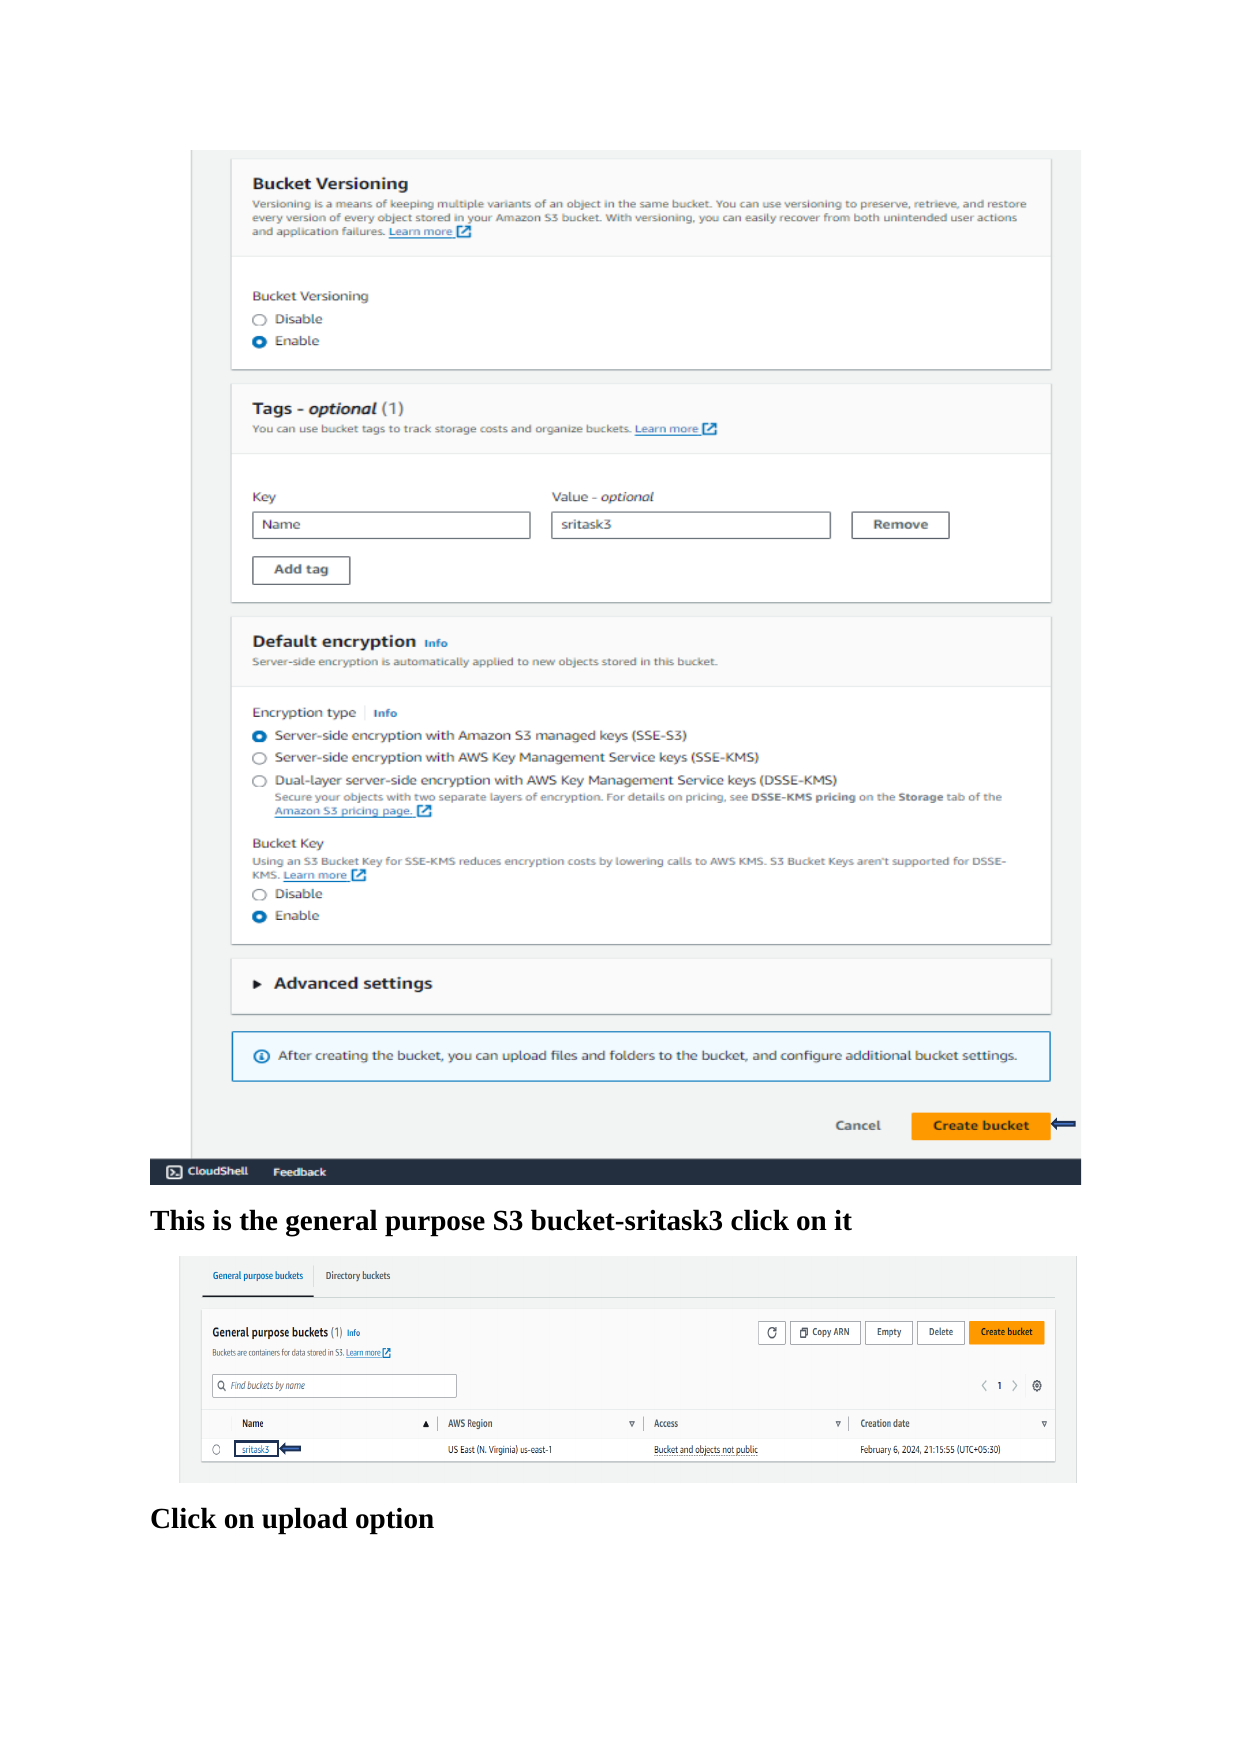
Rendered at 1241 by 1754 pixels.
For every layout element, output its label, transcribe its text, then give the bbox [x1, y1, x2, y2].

picture [150, 150, 1082, 1185]
picture [157, 1256, 1098, 1483]
text Click on upload option [150, 1501, 1090, 1535]
text This is the general purpose S3 bucket-sritask3 click on it [150, 1203, 1090, 1237]
